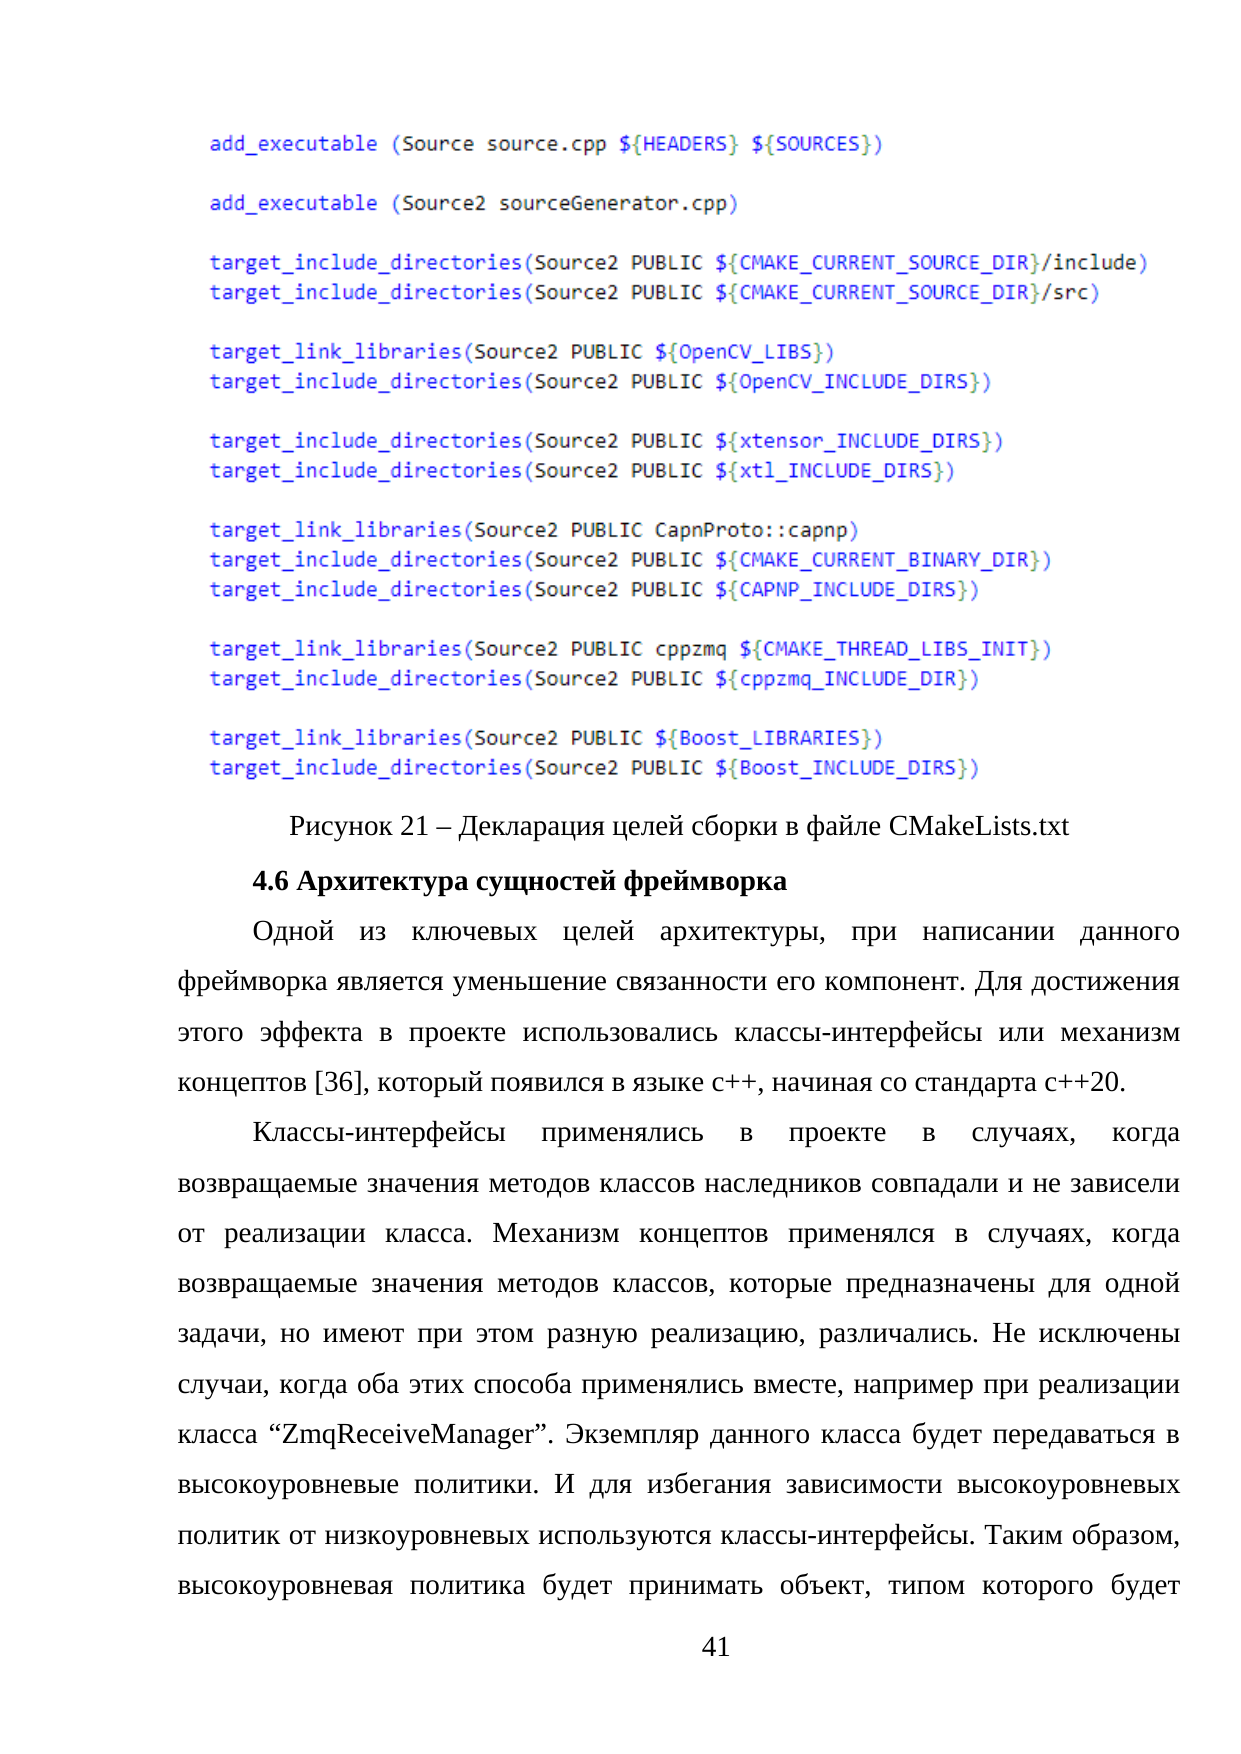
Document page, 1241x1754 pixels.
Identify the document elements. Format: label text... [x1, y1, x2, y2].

picture [187, 118, 1172, 792]
text Рисунок 21 – Декларация целей сборки в файле CMakeLists.txt [177, 808, 1181, 842]
text Одной из ключевых целей архитектуры, при написании данного фреймворка является уменьшение связанности его компонент. Для достижения этого эффекта в проекте использовались классы-интерфейсы или механизм концептов [36], который появился в языке с++, начиная со стандарта с++20. [177, 913, 1181, 1098]
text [177, 1114, 1181, 1601]
subtitle Архитектура сущностей фреймворка [177, 863, 1181, 896]
